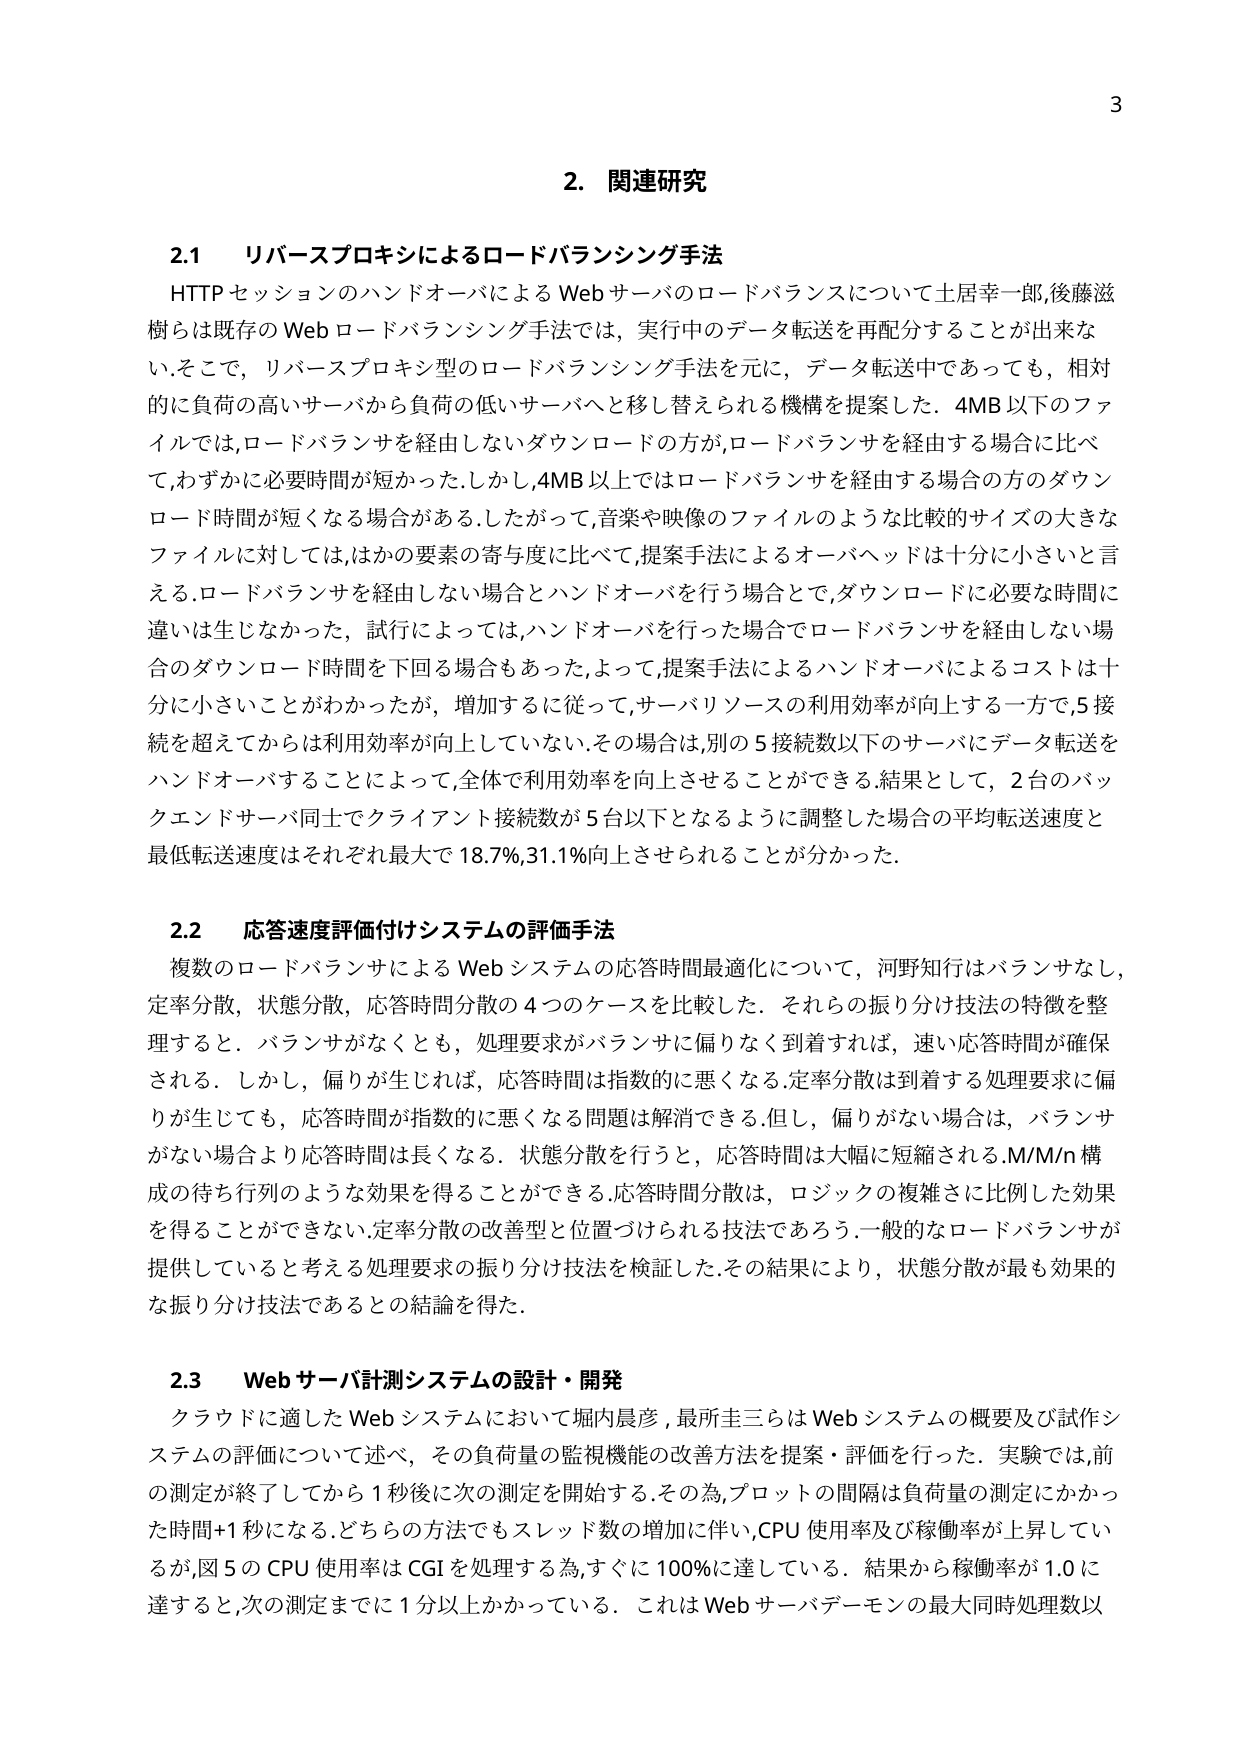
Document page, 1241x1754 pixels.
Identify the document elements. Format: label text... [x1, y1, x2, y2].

subtitle 関連研究 [148, 161, 1122, 198]
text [148, 1398, 1122, 1623]
subtitle リバースプロキシによるロードバランシング手法 [170, 236, 1122, 273]
subtitle Webサーバ計測システムの設計・開発 [170, 1361, 1122, 1398]
text 複数のロードバランサによるWebシステムの応答時間最適化について，河野知行はバランサなし，定率分散，状態分散，応答時問分散の4つのケースを比較した．それらの振り分け技法の特徴を整理すると．バランサがなくとも，処理要求がバランサに偏りなく到着すれば，速い応答時間が確保される．しかし，偏りが生じれば，応答時間は指数的に悪くなる.定率分散は到着する処理要求に偏りが生じても，応答時間が指数的に悪くなる問題は解消できる.但し，偏りがない場合は，バランサがない場合より応答時間は長くなる．状態分散を行うと，応答時間は大幅に短縮される.M/M/n構成の待ち行列のような効果を得ることができる.応答時間分散は，ロジックの複雑さに比例した効果を得ることができない.定率分散の改善型と位置づけられる技法であろう.一般的なロードバランサが提供していると考える処理要求の振り分け技法を検証した.その結果により，状態分散が最も効果的な振り分け技法であるとの結論を得た． [148, 948, 1122, 1323]
text HTTPセッションのハンドオーバによるWebサーバのロードバランスについて土居幸一郎,後藤滋樹らは既存のWebロードバランシング手法では，実行中のデータ転送を再配分することが出来ない.そこで，リバースプロキシ型のロードバランシング手法を元に，データ転送中であっても，相対的に負荷の高いサーバから負荷の低いサーバへと移し替えられる機構を提案した．4MB以下のファイルでは,ロードバランサを経由しないダウンロードの方が,ロードバランサを経由する場合に比べて,わずかに必要時間が短かった.しかし,4MB以上ではロードバランサを経由する場合の方のダウンロード時間が短くなる場合がある.したがって,音楽や映像のファイルのような比較的サイズの大きなファイルに対しては,はかの要素の寄与度に比べて,提案手法によるオーバヘッドは十分に小さいと言える.ロードバランサを経由しない場合とハンドオーバを行う場合とで,ダウンロードに必要な時間に違いは生じなかった，試行によっては,ハンドオーバを行った場合でロードバランサを経由しない場合のダウンロード時間を下回る場合もあった,よって,提案手法によるハンドオーバによるコストは十分に小さいことがわかったが，増加するに従って,サーバリソースの利用効率が向上する一方で,5接続を超えてからは利用効率が向上していない.その場合は,別の5接続数以下のサーバにデータ転送をハンドオーバすることによって,全体で利用効率を向上させることができる.結果として，2台のバックエンドサーバ同士でクライアント接続数が5台以下となるように調整した場合の平均転送速度と最低転送速度はそれぞれ最大で18.7%,31.1%向上させられることが分かった． [148, 273, 1122, 873]
subtitle 応答速度評価付けシステムの評価手法 [170, 911, 1122, 948]
